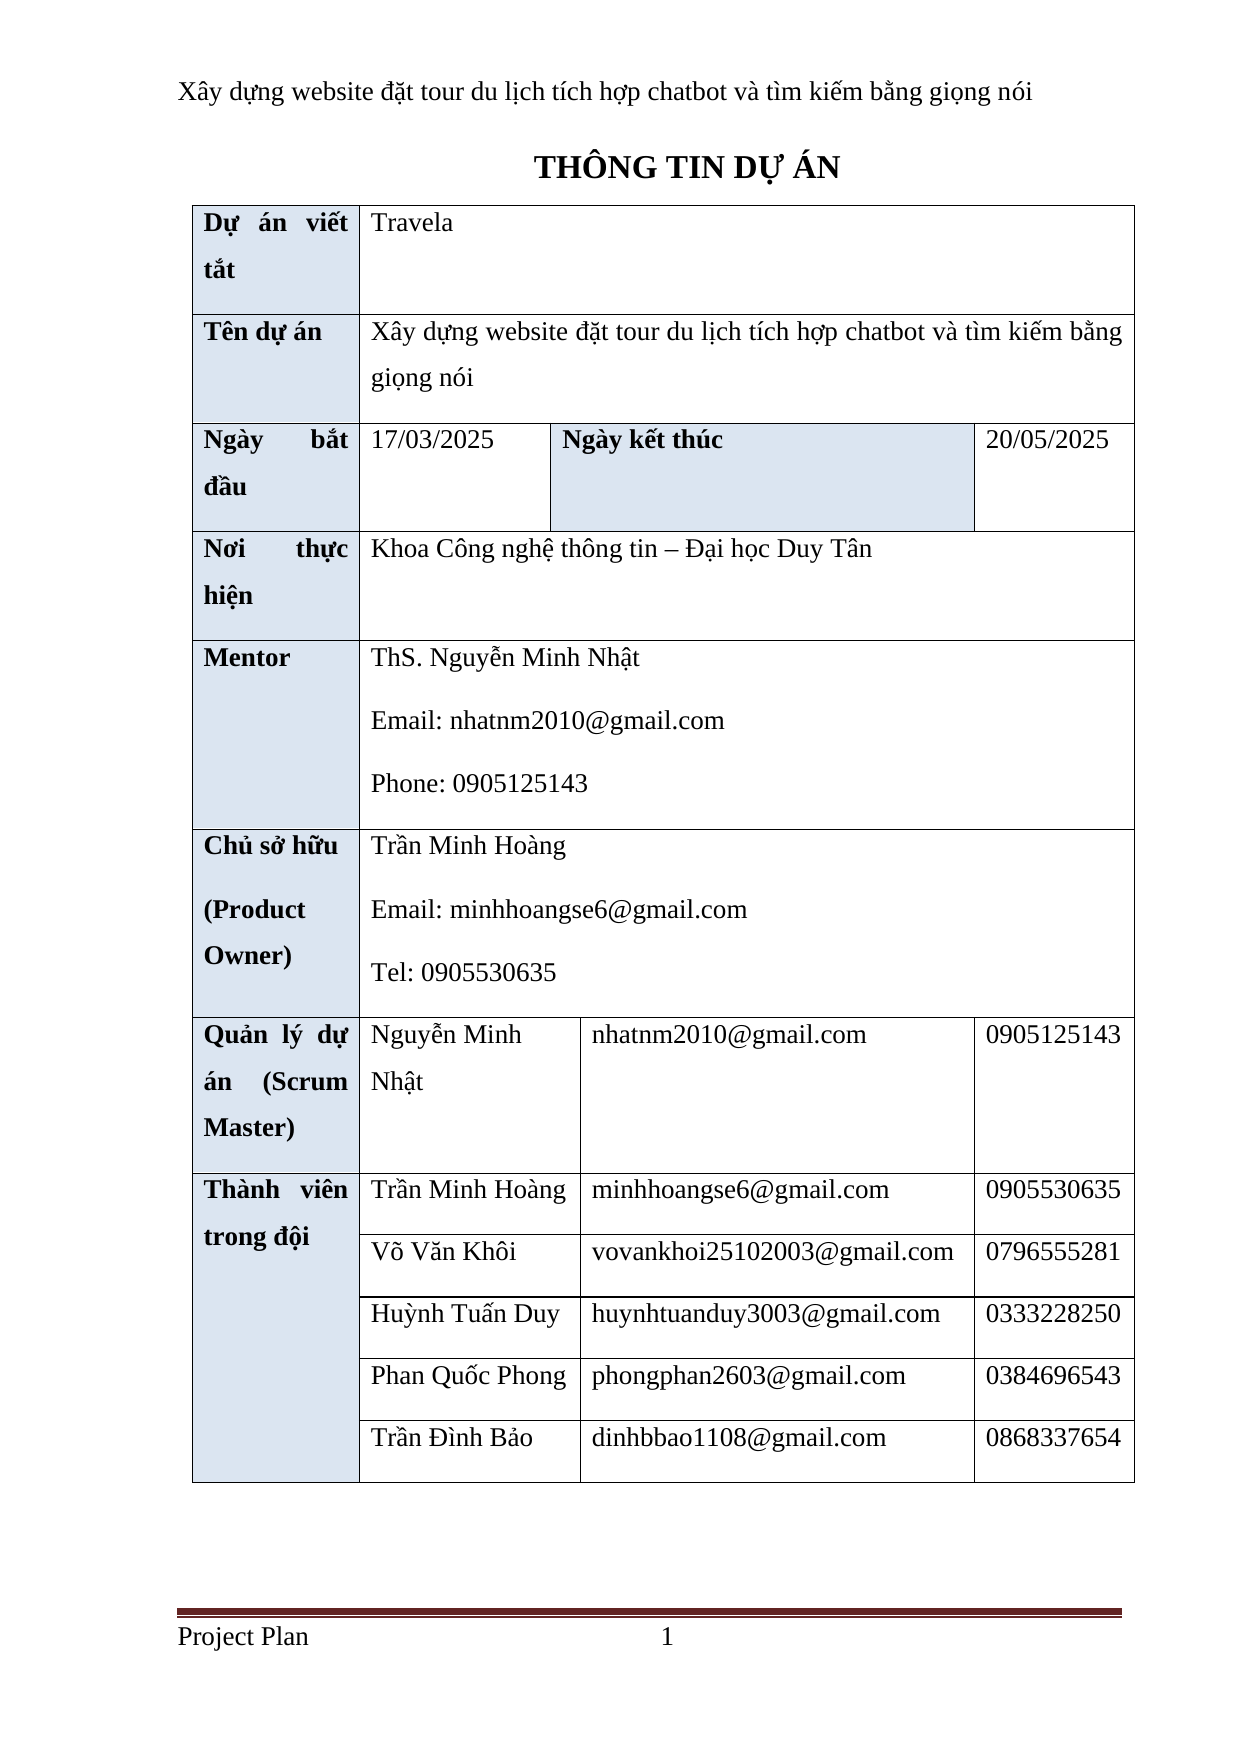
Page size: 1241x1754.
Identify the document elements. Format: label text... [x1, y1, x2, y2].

table_cell Chủ sở hữu (Product Owner) [193, 830, 359, 1017]
table_cell Huỳnh Tuấn Duy [360, 1298, 580, 1358]
table_cell Thành viên trong đội [193, 1174, 359, 1482]
table_cell ThS. Nguyễn Minh Nhật Email: nhatnm2010@gmail.com Phone: 0905125143 [360, 641, 1134, 828]
table_cell Xây dựng website đặt tour du lịch tích hợp chatbot và tìm kiếm bằng giọng nói [360, 315, 1134, 422]
table_cell Nguyễn Minh Nhật [360, 1018, 580, 1172]
table_cell huynhtuanduy3003@gmail.com [581, 1298, 974, 1358]
table_cell 20/05/2025 [975, 424, 1134, 531]
table_cell 0384696543 [975, 1359, 1134, 1420]
table_header Travela [360, 206, 1134, 314]
table_cell Võ Văn Khôi [360, 1235, 580, 1296]
table_cell 0905530635 [975, 1174, 1134, 1234]
table_cell Ngày bắt đầu [193, 424, 359, 531]
table_cell Phan Quốc Phong [360, 1359, 580, 1420]
table_cell nhatnm2010@gmail.com [581, 1018, 974, 1172]
table_cell phongphan2603@gmail.com [581, 1359, 974, 1420]
table_cell Trần Minh Hoàng [360, 1174, 580, 1234]
table_cell minhhoangse6@gmail.com [581, 1174, 974, 1234]
table_cell 0868337654 [975, 1421, 1134, 1482]
table_cell Trần Đình Bảo [360, 1421, 580, 1482]
table_cell 0333228250 [975, 1298, 1134, 1358]
table_cell Ngày kết thúc [551, 424, 974, 531]
text THÔNG TIN DỰ ÁN [177, 148, 1122, 186]
table_cell dinhbbao1108@gmail.com [581, 1421, 974, 1482]
table_header Dự án viết tắt [193, 206, 359, 314]
table_cell 0905125143 [975, 1018, 1134, 1172]
table_cell Mentor [193, 641, 359, 828]
table_cell vovankhoi25102003@gmail.com [581, 1235, 974, 1296]
table_cell Quản lý dự án (Scrum Master) [193, 1018, 359, 1172]
table_cell 0796555281 [975, 1235, 1134, 1296]
table_cell Tên dự án [193, 315, 359, 422]
table_cell Trần Minh Hoàng Email: minhhoangse6@gmail.com Tel: 0905530635 [360, 830, 1134, 1017]
table_cell 17/03/2025 [360, 424, 550, 531]
table_cell Khoa Công nghệ thông tin – Đại học Duy Tân [360, 532, 1134, 640]
table_cell Nơi thực hiện [193, 532, 359, 640]
